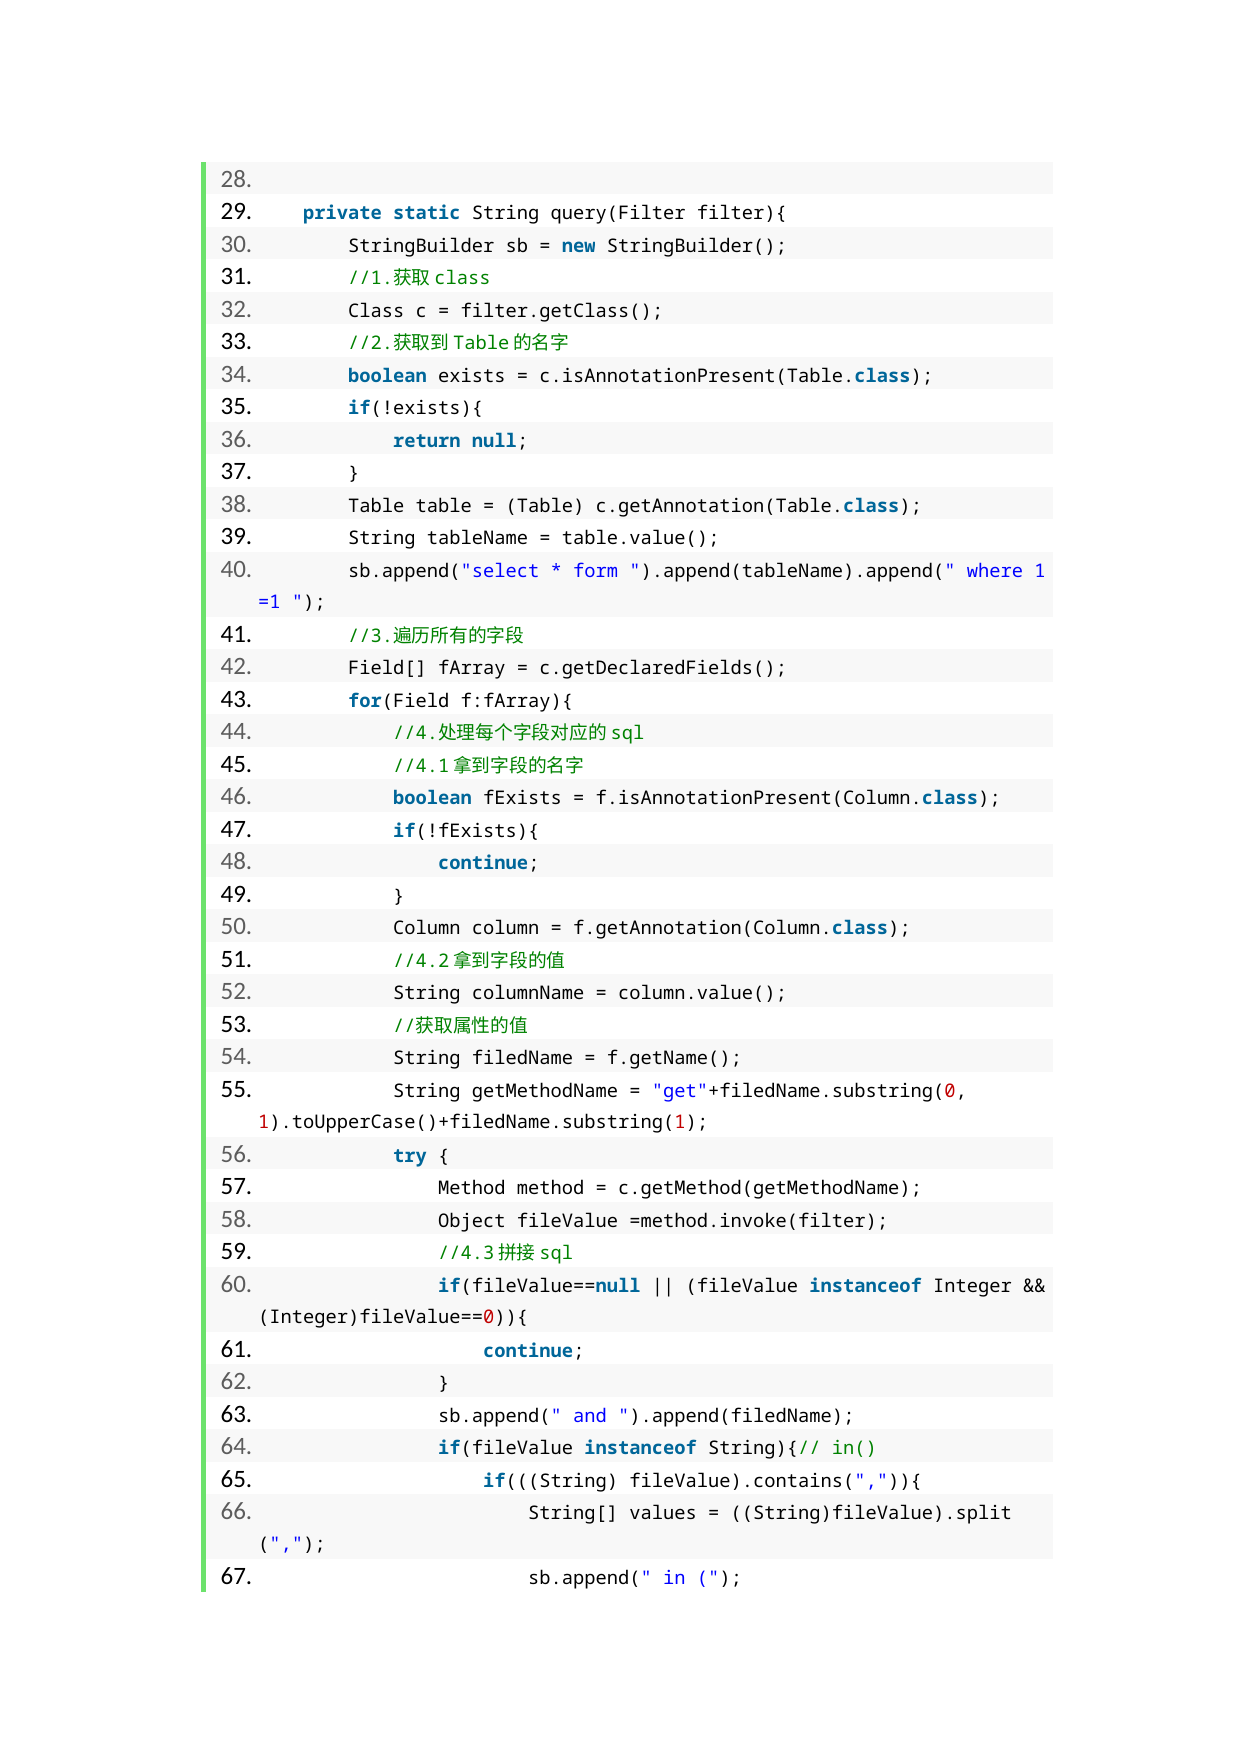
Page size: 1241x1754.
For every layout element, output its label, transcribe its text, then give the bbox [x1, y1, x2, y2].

list //4.3拼接sql [206, 1234, 1053, 1267]
list if(!exists){ [206, 389, 1053, 422]
list sb.append("select * form ").append(tableName).append(" where 1=1 "); [206, 552, 1053, 617]
list private static String query(Filter filter){ [206, 194, 1053, 227]
list for(Field f:fArray){ [206, 682, 1053, 714]
list Field[] fArray = c.getDeclaredFields(); [206, 649, 1053, 682]
list //4.1拿到字段的名字 [206, 747, 1053, 779]
list Table table = (Table) c.getAnnotation(Table.class); [206, 487, 1053, 519]
list //4.处理每个字段对应的sql [206, 714, 1053, 747]
list sb.append(" in ("); [206, 1559, 1053, 1592]
list } [206, 877, 1053, 909]
list if(((String) fileValue).contains(",")){ [206, 1462, 1053, 1494]
list Method method = c.getMethod(getMethodName); [206, 1169, 1053, 1202]
list continue; [206, 844, 1053, 877]
list //2.获取到Table的名字 [206, 324, 1053, 357]
list //4.2拿到字段的值 [206, 942, 1053, 974]
list if(!fExists){ [206, 812, 1053, 844]
list String[] values = ((String)fileValue).split(","); [206, 1494, 1053, 1559]
list if(fileValue==null || (fileValue instanceof Integer &&(Integer)fileValue==0)){ [206, 1267, 1053, 1332]
list } [206, 1364, 1053, 1397]
list Column column = f.getAnnotation(Column.class); [206, 909, 1053, 942]
list String tableName = table.value(); [206, 519, 1053, 552]
list Object fileValue =method.invoke(filter); [206, 1202, 1053, 1234]
list String getMethodName = "get"+filedName.substring(0, 1).toUpperCase()+filedName.substring(1); [206, 1072, 1053, 1137]
list return null; [206, 422, 1053, 454]
list continue; [206, 1332, 1053, 1364]
list String columnName = column.value(); [206, 974, 1053, 1007]
list } [206, 454, 1053, 487]
list boolean exists = c.isAnnotationPresent(Table.class); [206, 357, 1053, 389]
list sb.append(" and ").append(filedName); [206, 1397, 1053, 1429]
list StringBuilder sb = new StringBuilder(); [206, 227, 1053, 259]
list boolean fExists = f.isAnnotationPresent(Column.class); [206, 779, 1053, 812]
list //3.遍历所有的字段 [206, 617, 1053, 649]
list if(fileValue instanceof String){// in() [206, 1429, 1053, 1462]
list //1.获取class [206, 259, 1053, 292]
list //获取属性的值 [206, 1007, 1053, 1039]
list Class c = filter.getClass(); [206, 292, 1053, 324]
list try { [206, 1137, 1053, 1169]
list String filedName = f.getName(); [206, 1039, 1053, 1072]
